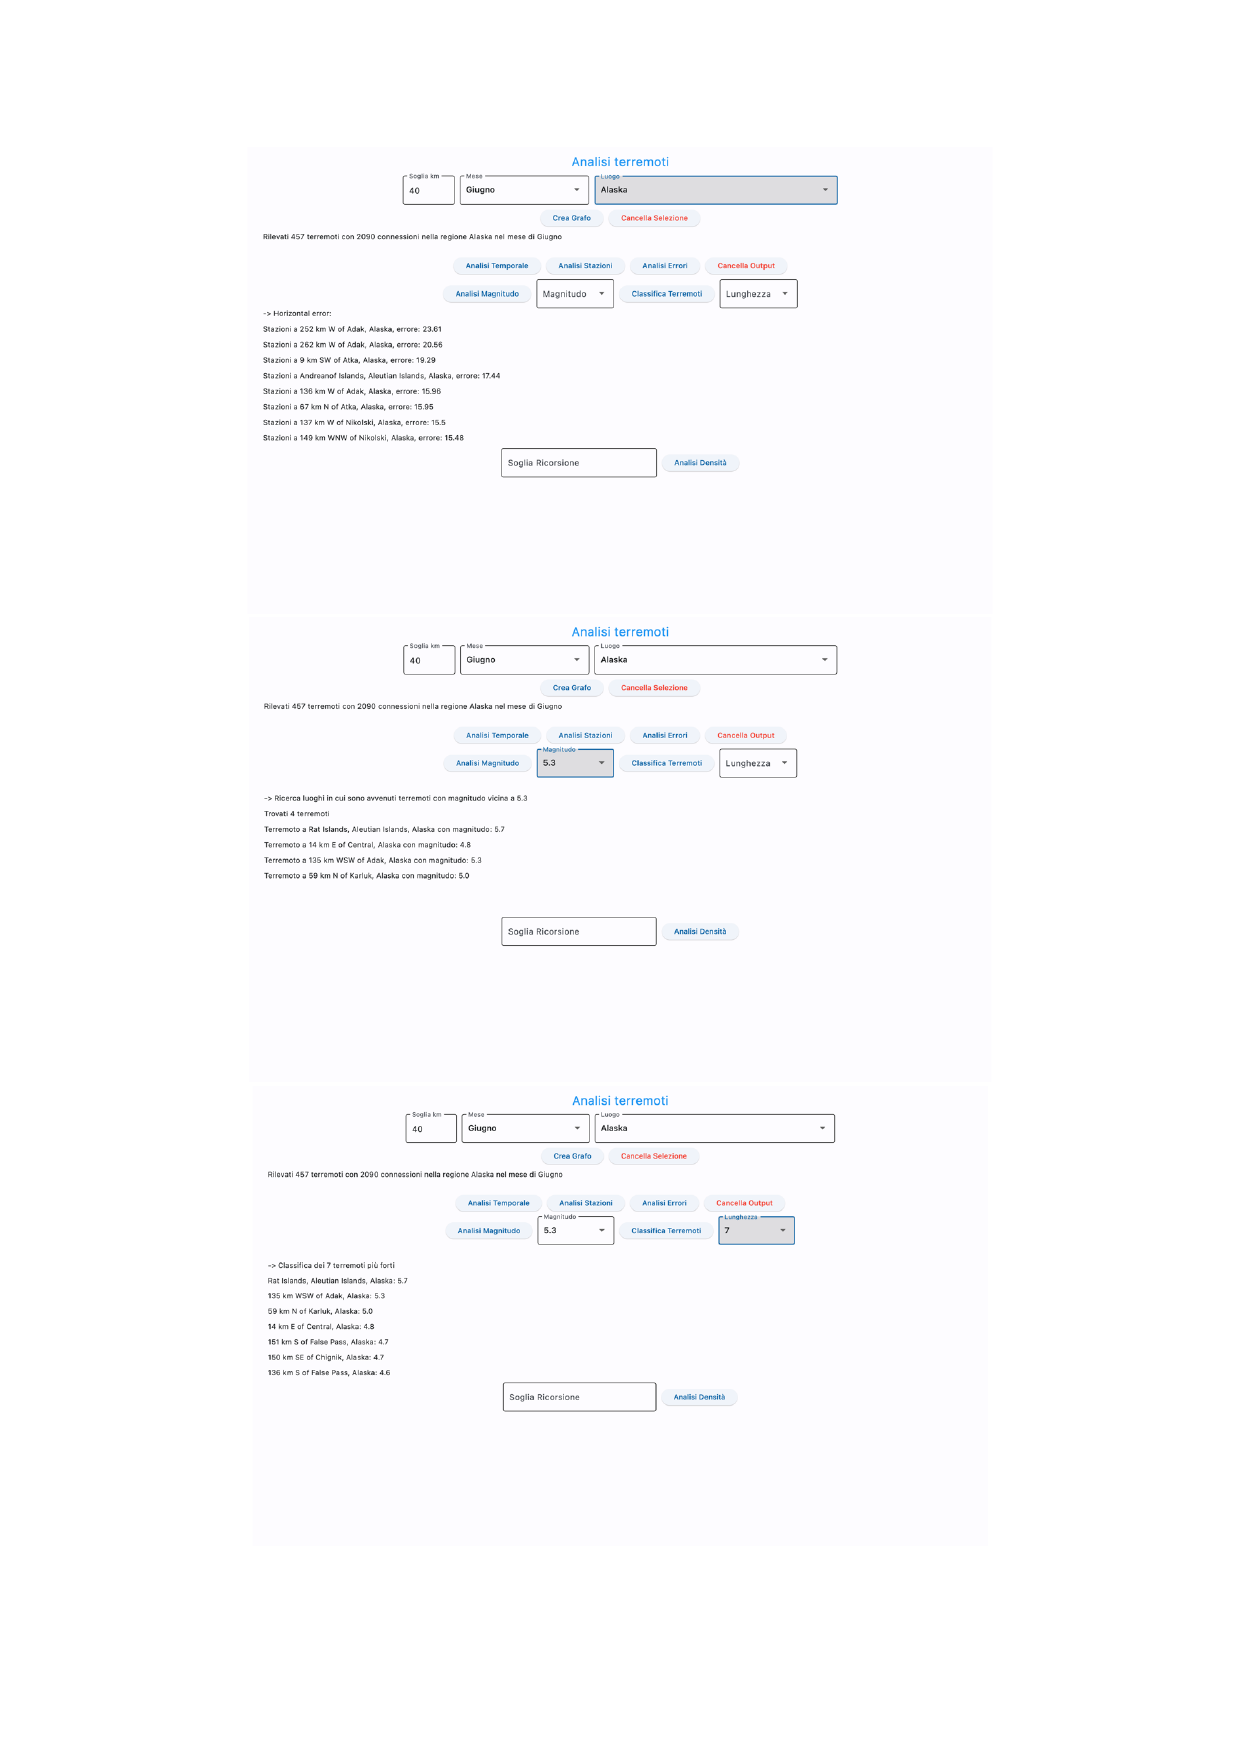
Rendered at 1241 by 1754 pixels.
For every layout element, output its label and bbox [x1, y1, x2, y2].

picture [248, 617, 992, 1082]
picture [247, 147, 993, 614]
picture [252, 1086, 988, 1546]
